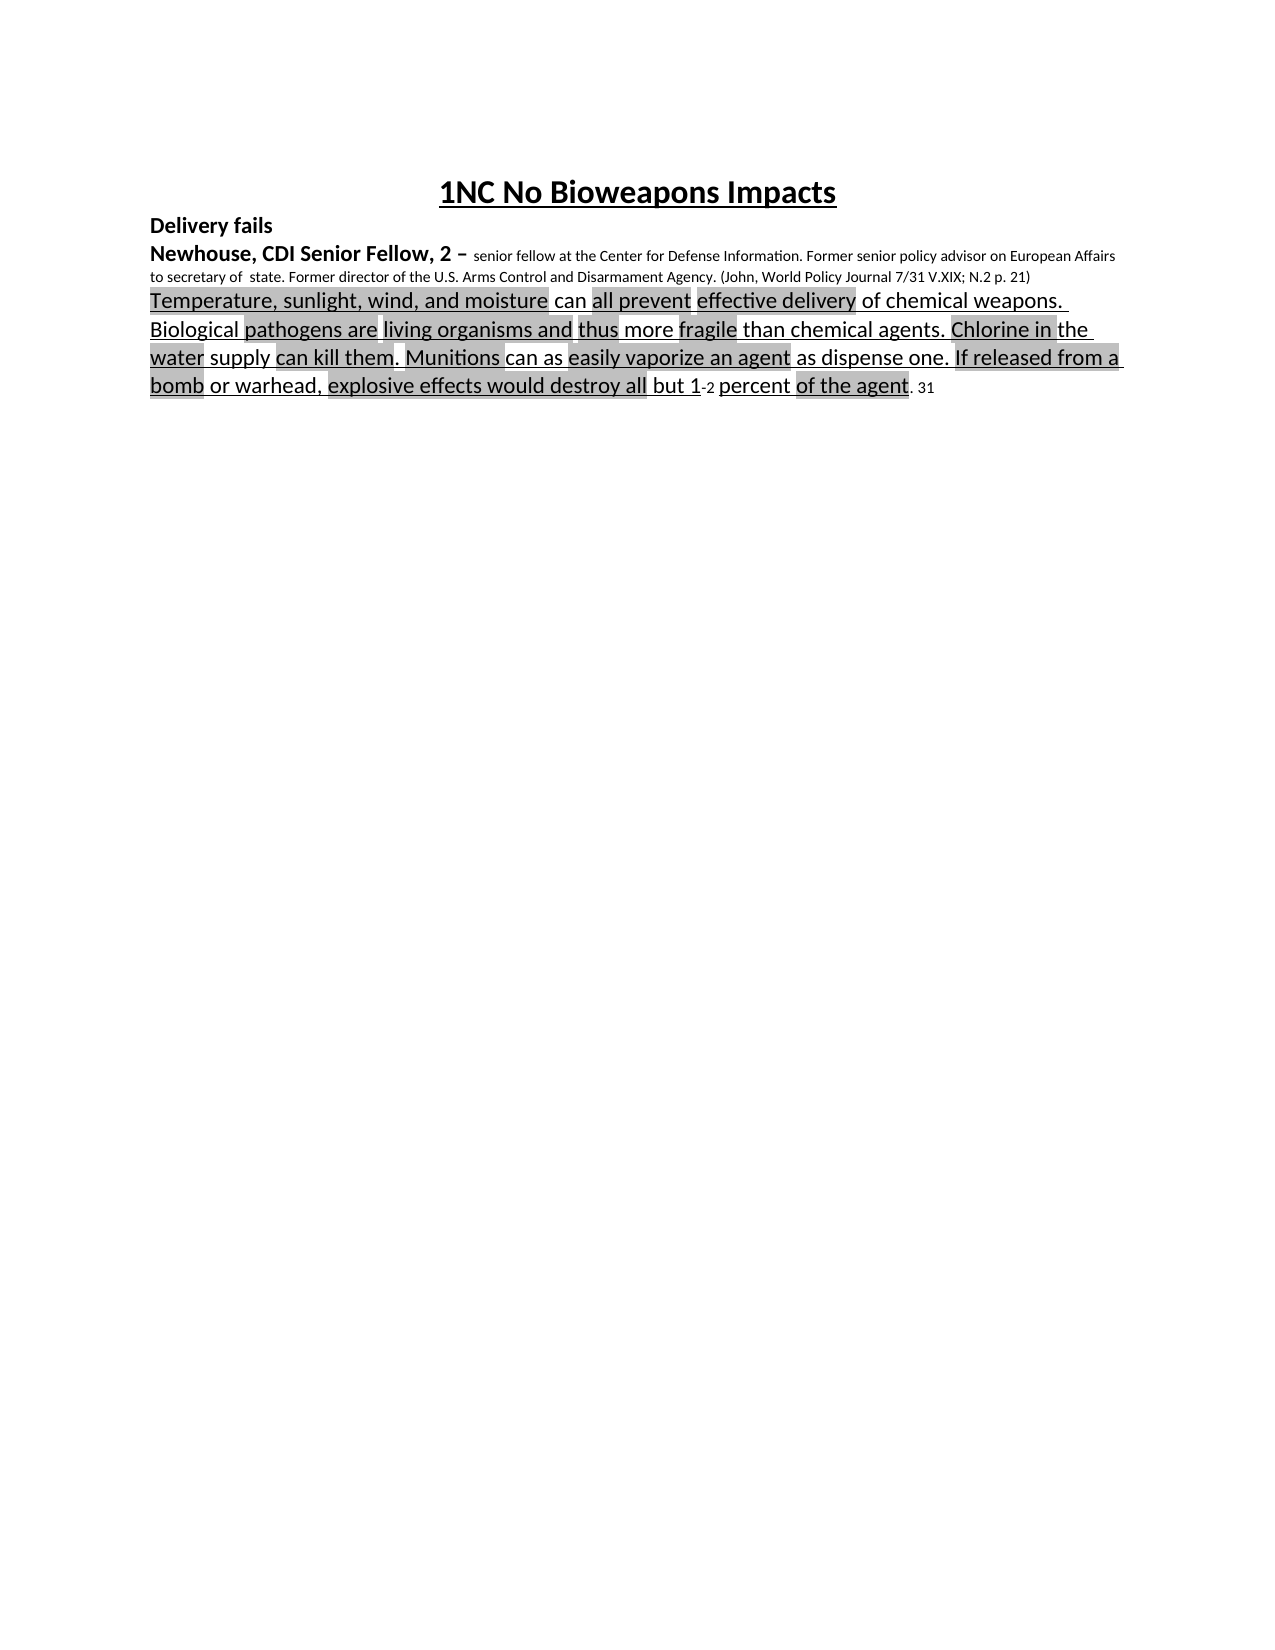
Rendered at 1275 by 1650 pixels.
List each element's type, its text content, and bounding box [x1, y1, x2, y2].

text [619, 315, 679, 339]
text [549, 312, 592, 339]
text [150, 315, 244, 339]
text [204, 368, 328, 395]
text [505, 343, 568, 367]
text Newhouse, CDI Senior Fellow, 2 – senior fellow at the Center for Defense Information. Former senior policy advisor on European Affairs to secretary of state. Former director of the U.S. Arms Control and Disarmament Agency. (John, World Policy Journal 7/31 V.XIX; N.2 p. 21) [150, 239, 1125, 287]
subtitle 1NC No Bioweapons Impacts [150, 171, 1125, 212]
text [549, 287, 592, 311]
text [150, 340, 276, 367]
text Delivery fails [150, 212, 1125, 239]
text Temperature, sunlight, wind, and moisture can all prevent effective delivery of chemical weapons. Biological pathogens are living organisms and thus more fragile than chemical agents. Chlorine in the water supply can kill them. Munitions can as easily vaporize an agent as dispense one. If released from a bomb or warhead, explosive effects would destroy all but 1-2 percent of the agent. 31 [647, 287, 1125, 399]
